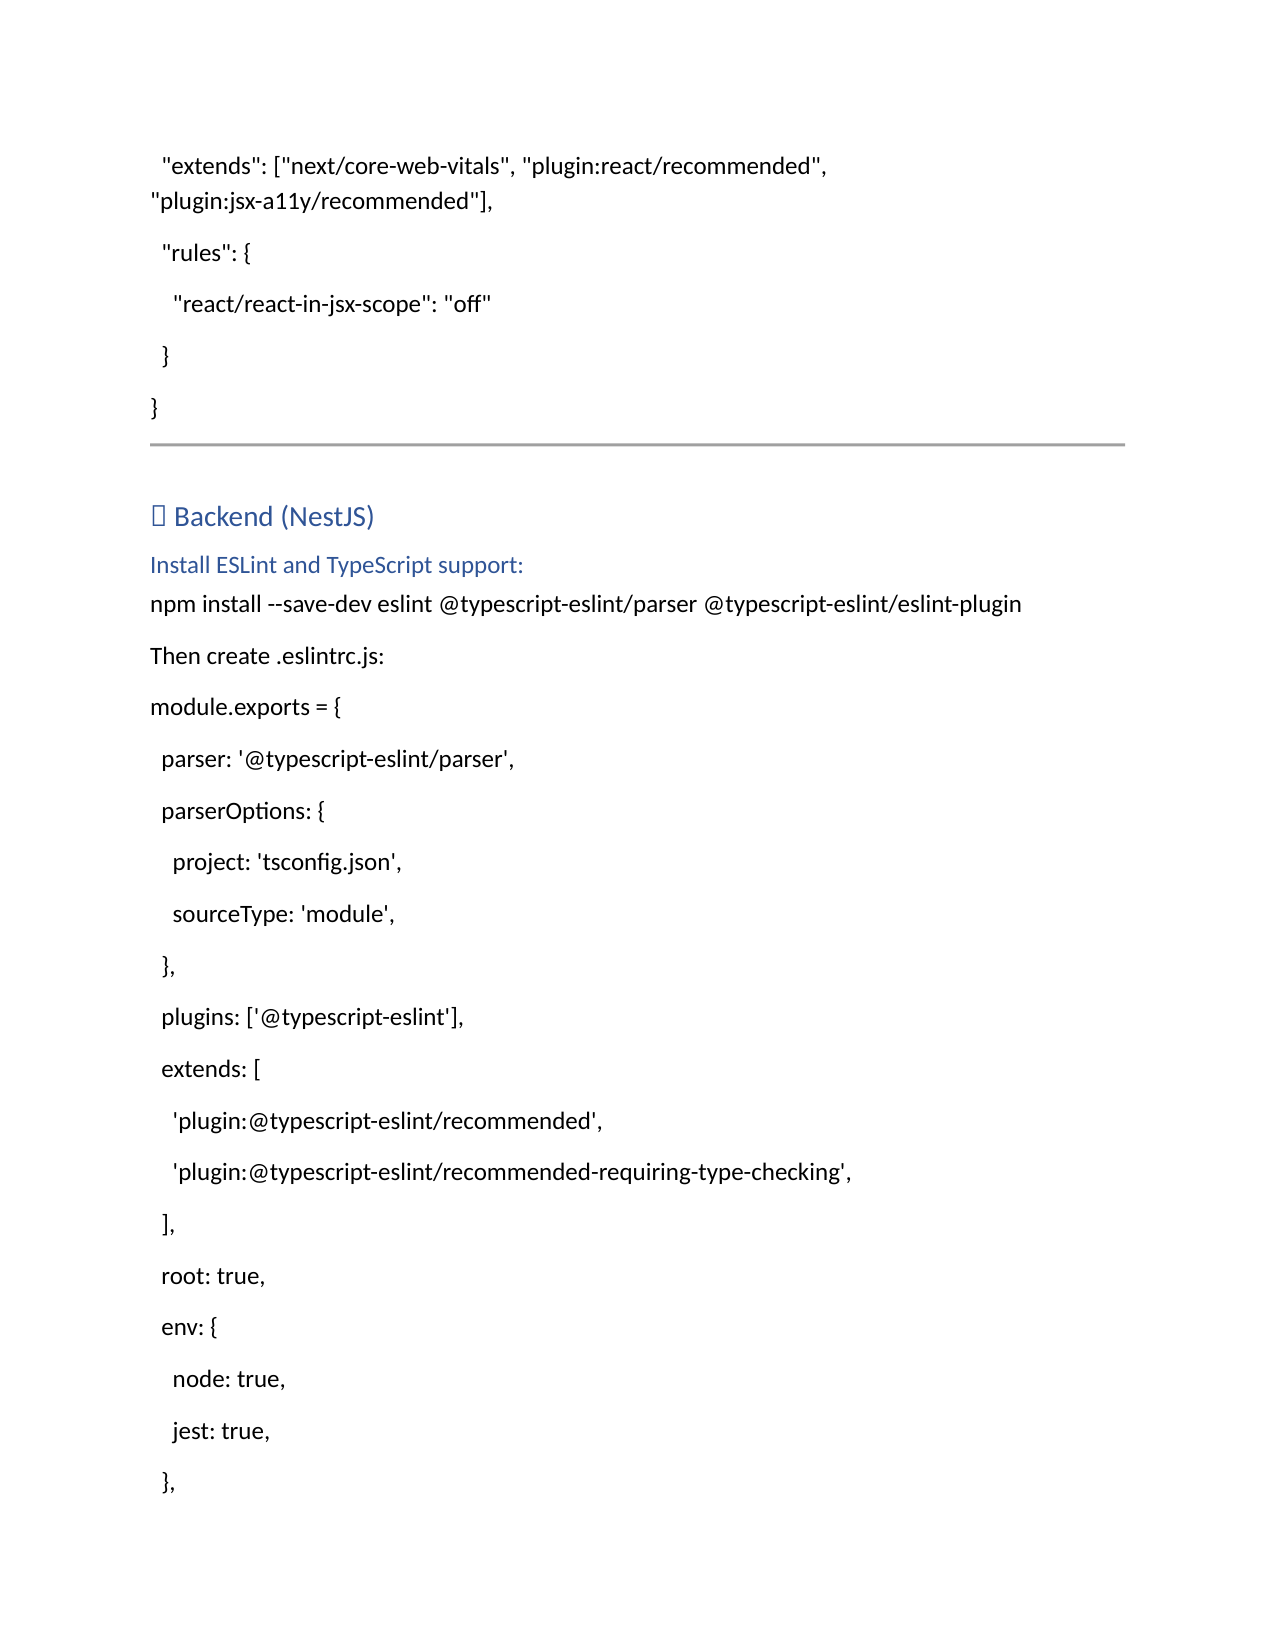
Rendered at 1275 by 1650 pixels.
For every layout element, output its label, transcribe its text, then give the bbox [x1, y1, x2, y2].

text 'plugin:@typescript-eslint/recommended-requiring-type-checking', [150, 1156, 1125, 1187]
text parserOptions: { [150, 795, 1125, 825]
text node: true, [150, 1363, 1125, 1394]
text npm install --save-dev eslint @typescript-eslint/parser @typescript-eslint/eslint-plugin [150, 588, 1125, 619]
text module.exports = { [150, 691, 1125, 722]
subtitle Install ESLint and TypeScript support: [150, 549, 1125, 579]
text "rules": { [150, 237, 1125, 267]
text project: 'tsconfig.json', [150, 846, 1125, 877]
text } [150, 392, 1125, 422]
text env: { [150, 1311, 1125, 1342]
text plugins: ['@typescript-eslint'], [150, 1001, 1125, 1032]
text 'plugin:@typescript-eslint/recommended', [150, 1105, 1125, 1135]
text }, [150, 950, 1125, 980]
text }, [150, 1466, 1125, 1497]
text root: true, [150, 1260, 1125, 1290]
text "react/react-in-jsx-scope": "off" [150, 288, 1125, 319]
text extends: [ [150, 1053, 1125, 1084]
text } [150, 340, 1125, 371]
text jest: true, [150, 1415, 1125, 1445]
text parser: '@typescript-eslint/parser', [150, 743, 1125, 774]
text Then create .eslintrc.js: [150, 640, 1125, 670]
text sourceType: 'module', [150, 898, 1125, 929]
subtitle 🔸 Backend (NestJS) [150, 495, 1125, 535]
text ], [150, 1208, 1125, 1239]
text "extends": ["next/core-web-vitals", "plugin:react/recommended", "plugin:jsx-a11y/recommended"], [150, 150, 1125, 216]
